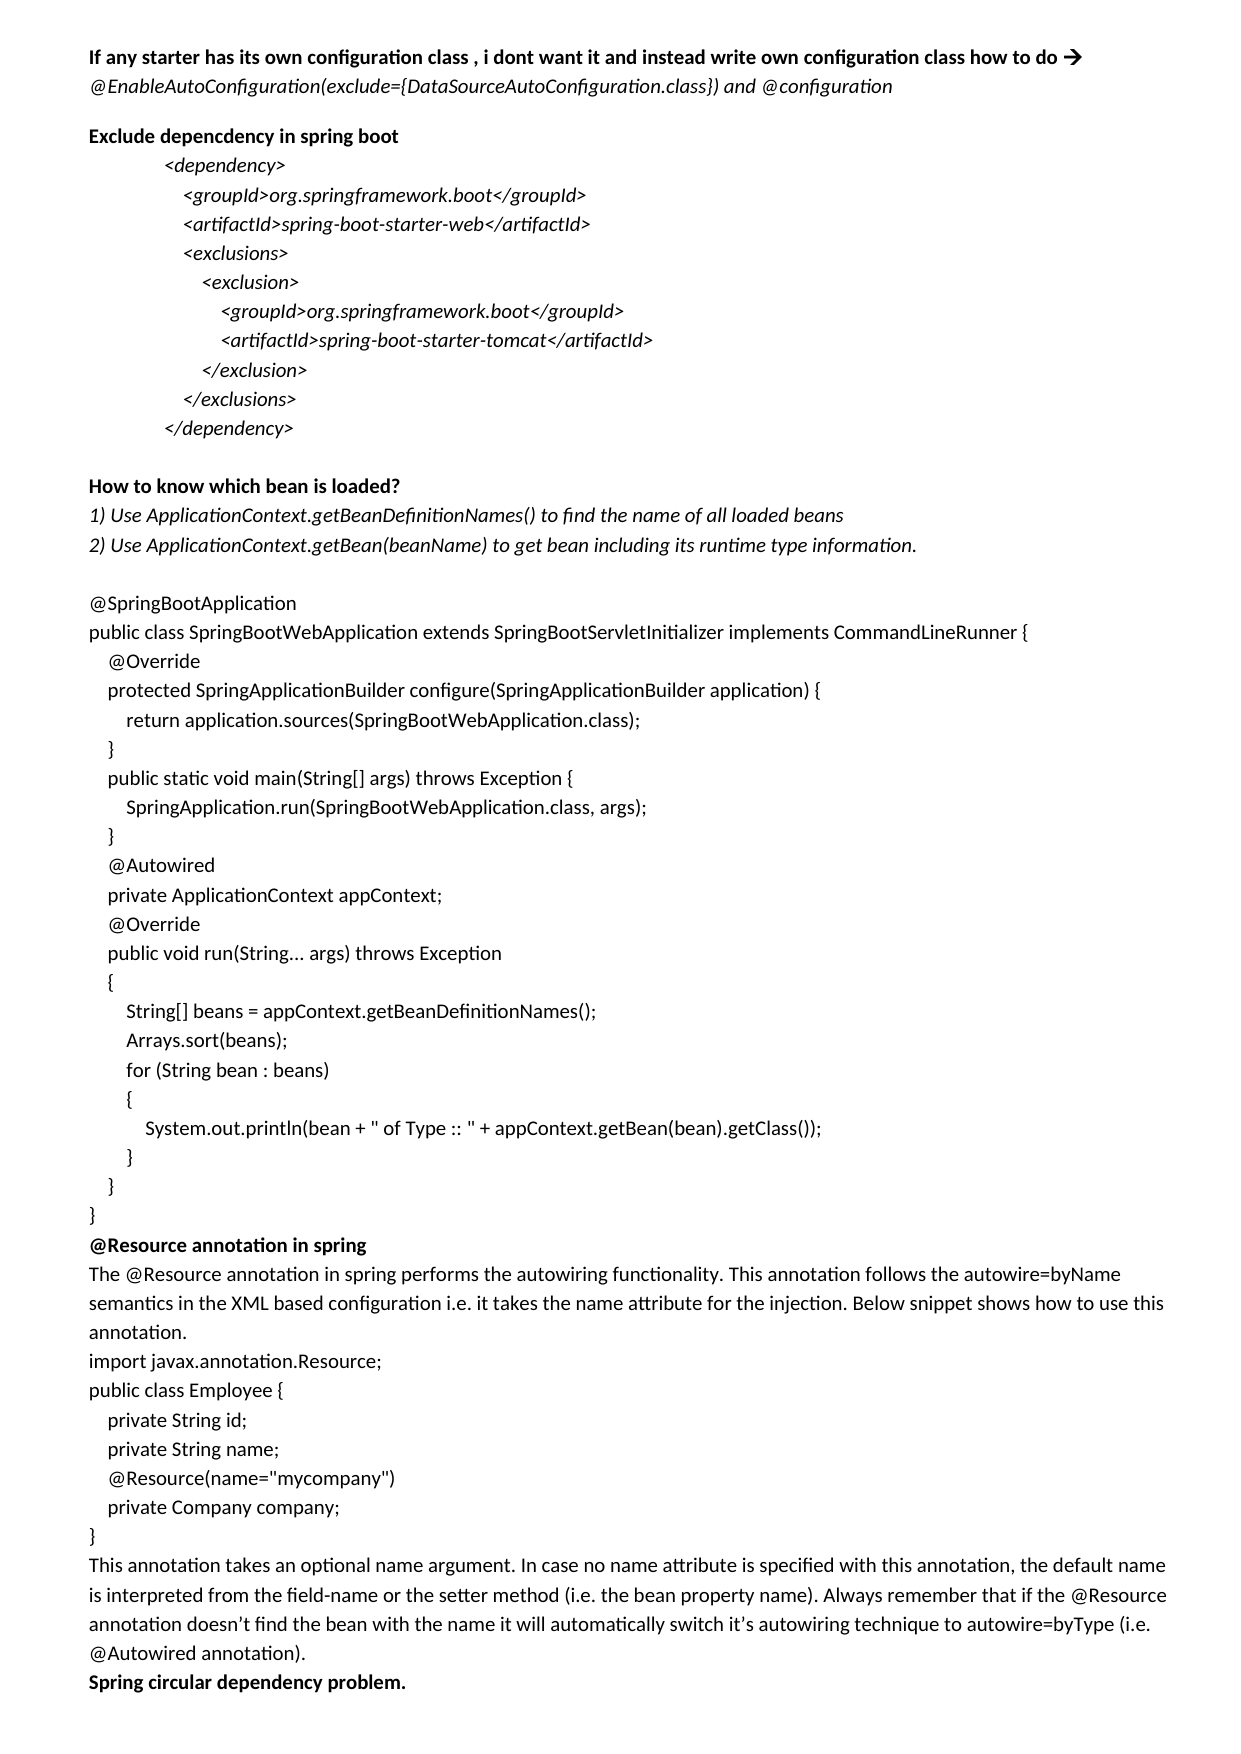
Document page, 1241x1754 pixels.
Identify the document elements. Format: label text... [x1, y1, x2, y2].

text If any starter has its own configuration class , i dont want it and instead write own configuration class how to do @EnableAutoConfiguration(exclude={DataSourceAutoConfiguration.class}) and @configuration [89, 44, 1181, 99]
text @Resource(name="mycompany") [89, 1465, 1181, 1491]
text protected SpringApplicationBuilder configure(SpringApplicationBuilder application) { [89, 678, 1181, 703]
text @Autowired [89, 853, 1181, 878]
text for (String bean : beans) [89, 1057, 1181, 1082]
text @SpringBootApplication [89, 590, 1181, 616]
text @Resource annotation in spring [89, 1232, 1181, 1257]
text public class SpringBootWebApplication extends SpringBootServletInitializer implements CommandLineRunner { [89, 619, 1181, 645]
text SpringApplication.run(SpringBootWebApplication.class, args); [89, 794, 1181, 820]
text System.out.println(bean + " of Type :: " + appContext.getBean(bean).getClass()); [89, 1115, 1181, 1141]
text Arrays.sort(beans); [89, 1028, 1181, 1053]
text public class Employee { [89, 1378, 1181, 1403]
text public void run(String... args) throws Exception [89, 940, 1181, 966]
text } [89, 736, 1181, 761]
text <artifactId>spring-boot-starter-tomcat</artifactId> [164, 328, 1181, 353]
text private ApplicationContext appContext; [89, 882, 1181, 907]
text How to know which bean is loaded? [89, 473, 1181, 499]
text Exclude depencdency in spring boot [89, 123, 1181, 149]
text <groupId>org.springframework.boot</groupId> [164, 298, 1181, 324]
text public static void main(String[] args) throws Exception { [89, 765, 1181, 791]
text private Company company; [89, 1494, 1181, 1520]
text } [89, 1523, 1181, 1549]
text { [89, 969, 1181, 995]
text <groupId>org.springframework.boot</groupId> [164, 182, 1181, 207]
text Spring circular dependency problem. [89, 1669, 1181, 1695]
text } [89, 823, 1181, 849]
text } [89, 1203, 1181, 1228]
text @Override [89, 648, 1181, 674]
text private String name; [89, 1436, 1181, 1461]
text <dependency> [164, 153, 1181, 178]
text </dependency> [164, 415, 1181, 441]
text The @Resource annotation in spring performs the autowiring functionality. This annotation follows the autowire=byName semantics in the XML based configuration i.e. it takes the name attribute for the injection. Below snippet shows how to use this annotation. [89, 1261, 1181, 1345]
text This annotation takes an optional name argument. In case no name attribute is specified with this annotation, the default name is interpreted from the field-name or the setter method (i.e. the bean property name). Always remember that if the @Resource annotation doesn’t find the bean with the name it will automatically switch it’s autowiring technique to autowire=byType (i.e. @Autowired annotation). [89, 1553, 1181, 1666]
text <exclusion> [164, 269, 1181, 295]
text } [89, 1144, 1181, 1170]
text @Override [89, 911, 1181, 936]
text <artifactId>spring-boot-starter-web</artifactId> [164, 211, 1181, 236]
text return application.sources(SpringBootWebApplication.class); [89, 707, 1181, 732]
text 2) Use ApplicationContext.getBean(beanName) to get bean including its runtime type information. [89, 532, 1181, 557]
text String[] beans = appContext.getBeanDefinitionNames(); [89, 998, 1181, 1024]
text <exclusions> [164, 240, 1181, 266]
text } [89, 1173, 1181, 1199]
text private String id; [89, 1407, 1181, 1432]
text import javax.annotation.Resource; [89, 1348, 1181, 1374]
text 1) Use ApplicationContext.getBeanDefinitionNames() to find the name of all loaded beans [89, 503, 1181, 528]
text </exclusion> [164, 357, 1181, 382]
text { [89, 1086, 1181, 1111]
text </exclusions> [164, 386, 1181, 411]
